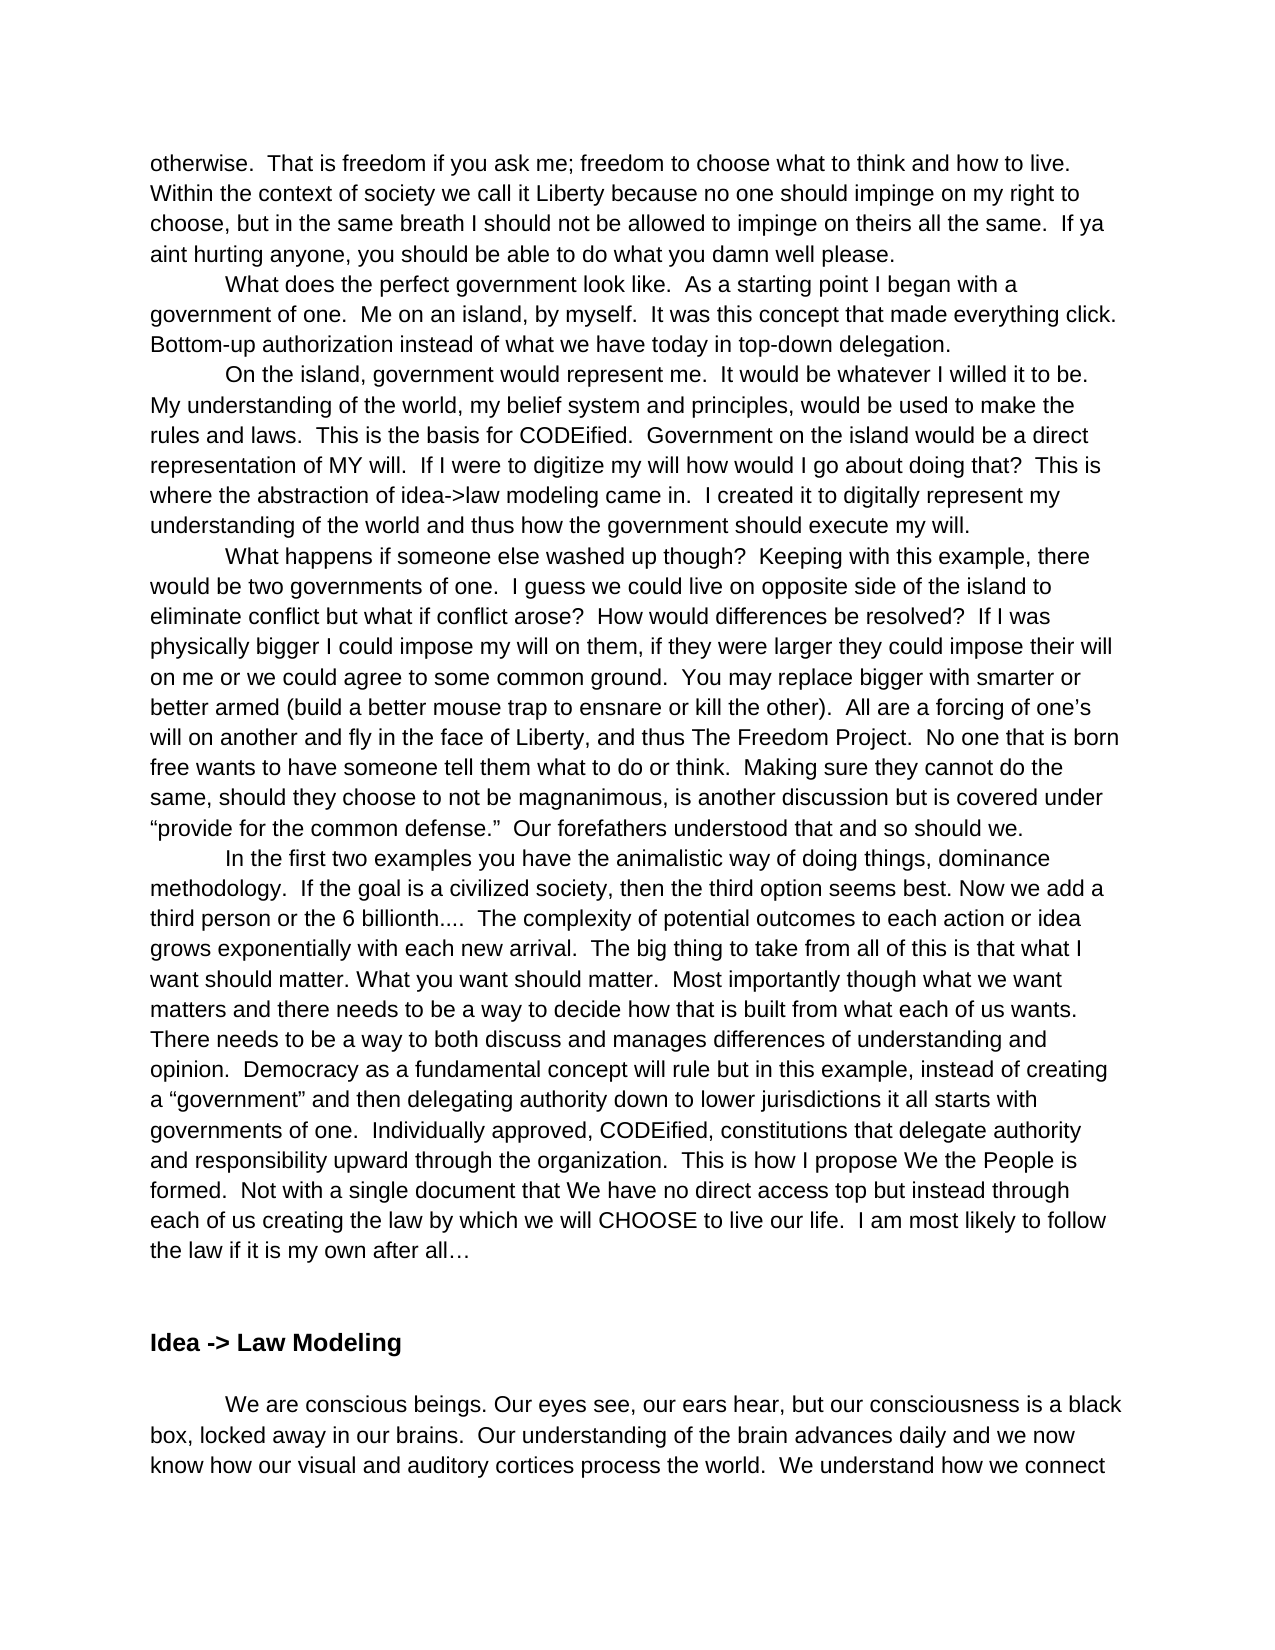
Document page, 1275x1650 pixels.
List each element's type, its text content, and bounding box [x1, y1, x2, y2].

text What does the perfect government look like. As a starting point I began with a government of one. Me on an island, by myself. It was this concept that made everything click. Bottom-up authorization instead of what we have today in top-down delegation. [150, 271, 1125, 358]
text In the first two examples you have the animalistic way of doing things, dominance methodology. If the goal is a civilized society, then the third option seems best. Now we add a third person or the 6 billionth.... The complexity of potential outcomes to each action or idea grows exponentially with each new arrival. The big thing to take from all of this is that what I want should matter. What you want should matter. Most importantly though what we want matters and there needs to be a way to decide how that is built from what each of us wants. There needs to be a way to both discuss and manages differences of understanding and opinion. Democracy as a fundamental concept will rule but in this example, instead of creating a “government” and then delegating authority down to lower jurisdictions it all starts with governments of one. Individually approved, CODEified, constitutions that delegate authority and responsibility upward through the organization. This is how I propose We the People is formed. Not with a single document that We have no direct access top but instead through each of us creating the law by which we will CHOOSE to live our life. I am most likely to follow the law if it is my own after all… [150, 845, 1125, 1264]
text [150, 1391, 1125, 1478]
text What happens if someone else washed up though? Keeping with this example, there would be two governments of one. I guess we could live on opposite side of the island to eliminate conflict but what if conflict arose? How would differences be resolved? If I was physically bigger I could impose my will on them, if they were larger they could impose their will on me or we could agree to some common ground. You may replace bigger with smarter or better armed (build a better mouse trap to ensnare or kill the other). All are a forcing of one’s will on another and fly in the face of Liberty, and thus The Freedom Project. No one that is born free wants to have someone tell them what to do or think. Making sure they cannot do the same, should they choose to not be magnanimous, is another discussion but is covered under “provide for the common defense.” Our forefathers understood that and so should we. [150, 543, 1125, 841]
text On the island, government would represent me. It would be whatever I willed it to be. My understanding of the world, my belief system and principles, would be used to make the rules and laws. This is the basis for CODEified. Government on the island would be a direct representation of MY will. If I were to digitize my will how would I go about doing that? This is where the abstraction of idea->law modeling came in. I created it to digitally represent my understanding of the world and thus how the government should execute my will. [150, 361, 1125, 539]
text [150, 150, 1125, 267]
text Idea -> Law Modeling [150, 1328, 1125, 1357]
